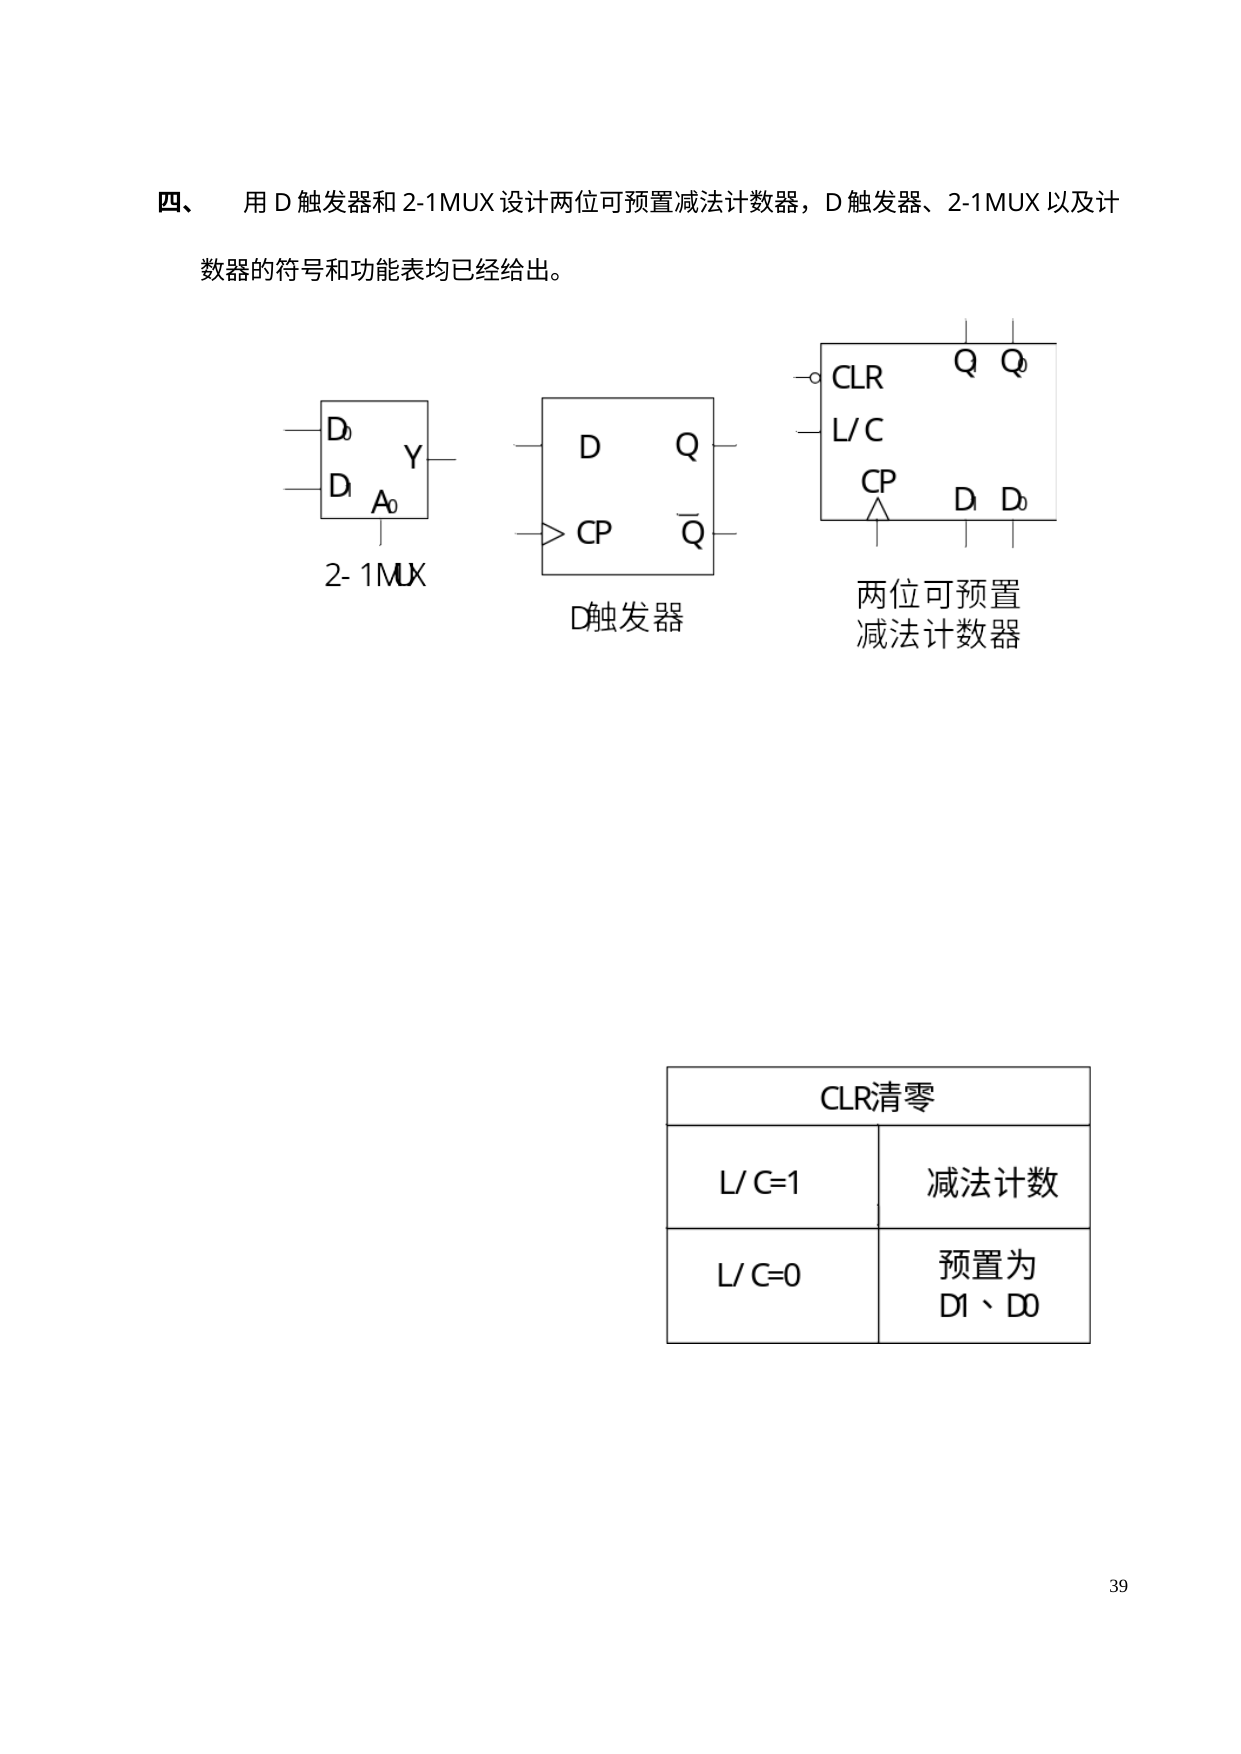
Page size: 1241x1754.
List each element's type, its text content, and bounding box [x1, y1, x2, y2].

list 用D触发器和2-1MUX设计两位可预置减法计数器，D触发器、2-1MUX以及计数器的符号和功能表均已经给出。 [157, 166, 1128, 302]
